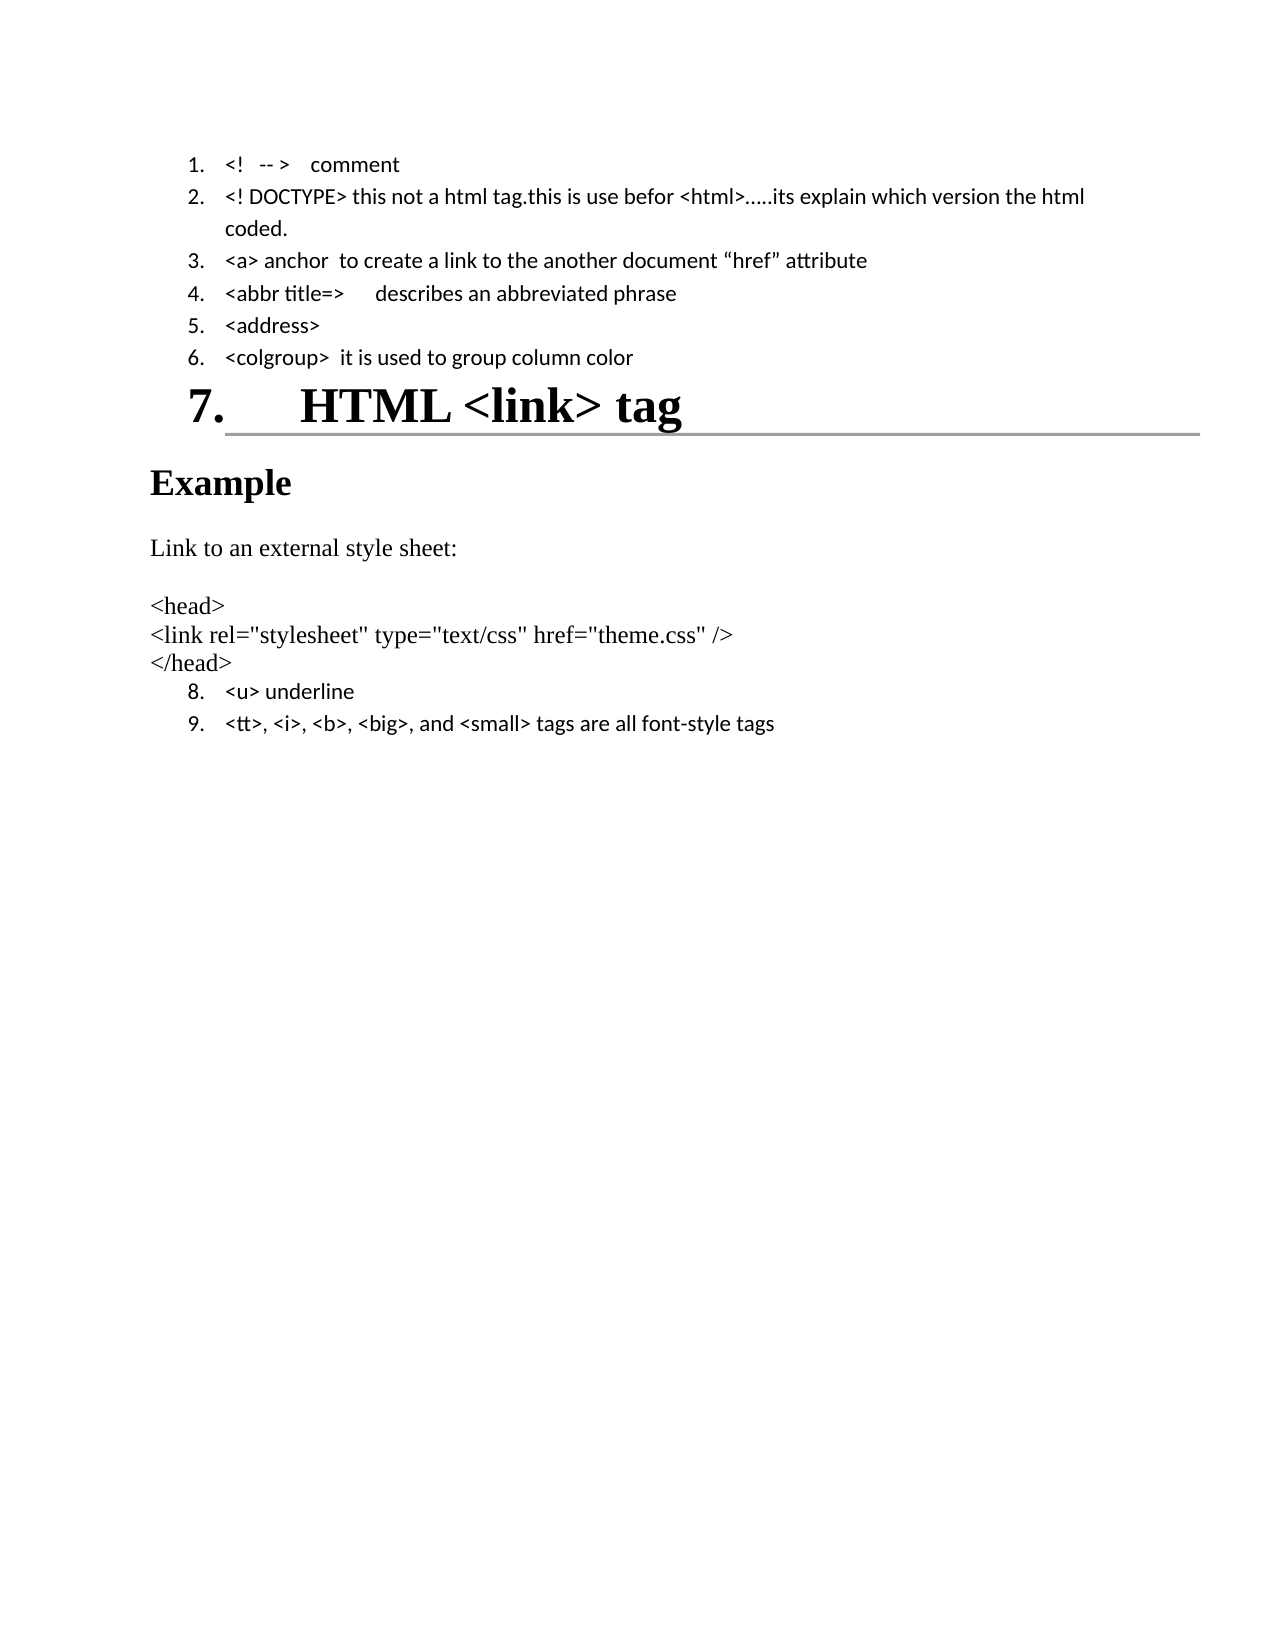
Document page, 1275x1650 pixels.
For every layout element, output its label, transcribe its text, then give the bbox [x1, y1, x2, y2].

list <colgroup> it is used to group column color [187, 343, 1125, 371]
table_header Example Link to an external style sheet: [150, 461, 1125, 677]
list <abbr title=> describes an abbreviated phrase [187, 279, 1125, 307]
list <address> [187, 311, 1125, 339]
list <! -- > comment [187, 150, 1125, 178]
list <u> underline [187, 677, 1125, 705]
list <a> anchor to create a link to the another document “href” attribute [187, 247, 1125, 274]
list <tt>, <i>, <b>, <big>, and <small> tags are all font-style tags [187, 709, 1125, 738]
list HTML <link> tag [187, 375, 1125, 433]
list <! DOCTYPE> this not a html tag.this is use befor <html>…..its explain which version the html coded. [187, 182, 1125, 242]
